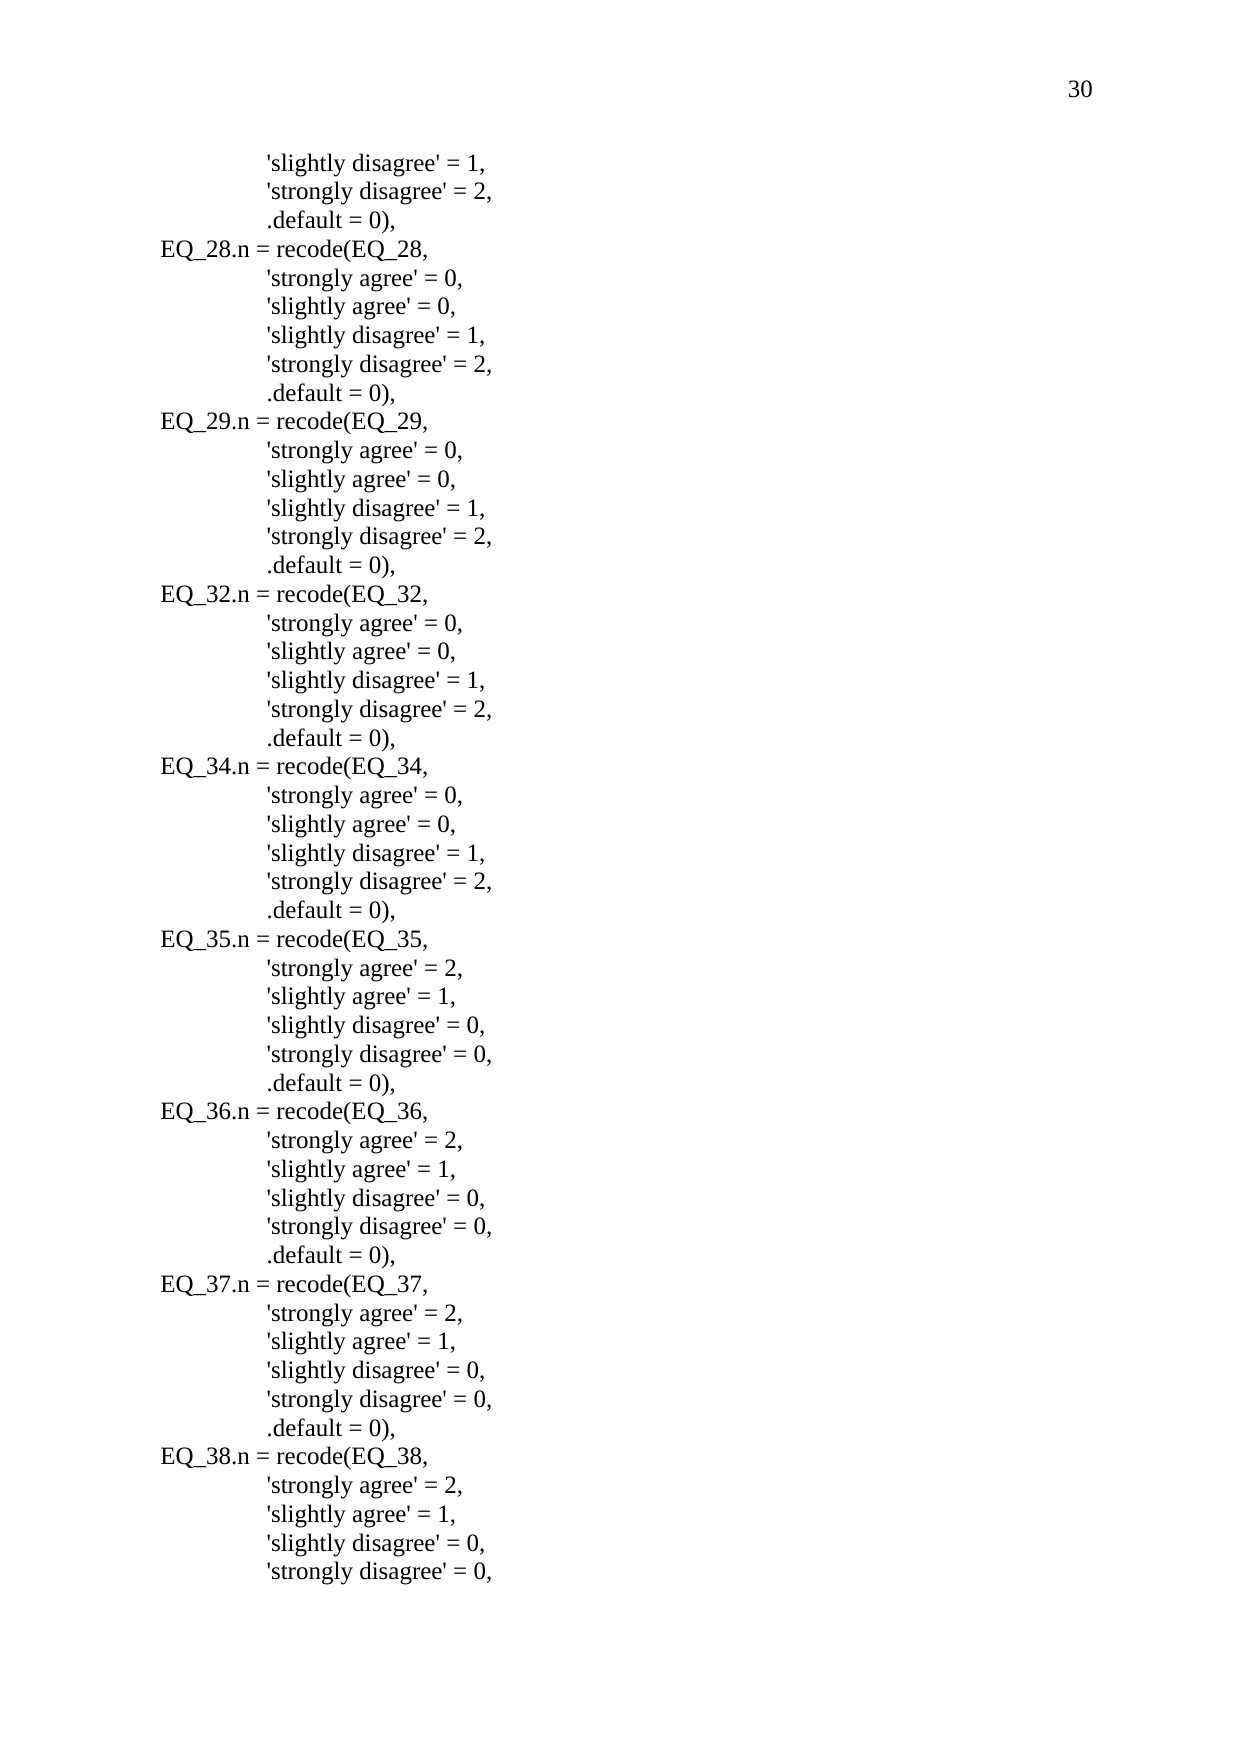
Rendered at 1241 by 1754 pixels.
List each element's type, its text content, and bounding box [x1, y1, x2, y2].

text 'strongly agree' = 2, [148, 1298, 1092, 1326]
text .default = 0), [148, 895, 1092, 924]
text EQ_29.n = recode(EQ_29, [148, 406, 1092, 435]
text 'strongly disagree' = 2, [148, 866, 1092, 895]
text .default = 0), [148, 1240, 1092, 1269]
text 'slightly agree' = 1, [148, 1154, 1092, 1183]
text .default = 0), [148, 205, 1092, 234]
text 'strongly disagree' = 0, [148, 1384, 1092, 1413]
text EQ_32.n = recode(EQ_32, [148, 579, 1092, 608]
text 'slightly disagree' = 0, [148, 1528, 1092, 1556]
text 'slightly disagree' = 0, [148, 1183, 1092, 1211]
text 'slightly disagree' = 1, [148, 493, 1092, 521]
text EQ_28.n = recode(EQ_28, [148, 234, 1092, 263]
text 'slightly disagree' = 0, [148, 1355, 1092, 1384]
text 'strongly agree' = 0, [148, 263, 1092, 291]
text .default = 0), [148, 550, 1092, 579]
text 'strongly disagree' = 0, [148, 1039, 1092, 1068]
text 'strongly agree' = 2, [148, 953, 1092, 981]
text EQ_37.n = recode(EQ_37, [148, 1269, 1092, 1298]
text 'strongly disagree' = 2, [148, 349, 1092, 378]
text 'slightly disagree' = 1, [148, 320, 1092, 349]
text .default = 0), [148, 1068, 1092, 1096]
text 'slightly agree' = 1, [148, 1499, 1092, 1528]
text 'slightly disagree' = 1, [148, 838, 1092, 866]
text EQ_38.n = recode(EQ_38, [148, 1441, 1092, 1470]
text 'strongly agree' = 0, [148, 435, 1092, 464]
text 'slightly agree' = 0, [148, 809, 1092, 838]
text 'slightly agree' = 0, [148, 464, 1092, 493]
text 'slightly agree' = 1, [148, 981, 1092, 1010]
text EQ_34.n = recode(EQ_34, [148, 751, 1092, 780]
text 'slightly agree' = 1, [148, 1326, 1092, 1355]
text EQ_35.n = recode(EQ_35, [148, 924, 1092, 953]
text EQ_36.n = recode(EQ_36, [148, 1096, 1092, 1125]
text .default = 0), [148, 1413, 1092, 1441]
text 'strongly disagree' = 2, [148, 521, 1092, 550]
text 'strongly agree' = 2, [148, 1470, 1092, 1499]
text .default = 0), [148, 378, 1092, 406]
text 'slightly agree' = 0, [148, 636, 1092, 665]
text 'strongly disagree' = 2, [148, 694, 1092, 723]
text 'strongly disagree' = 0, [148, 1556, 1092, 1585]
text 'strongly agree' = 0, [148, 608, 1092, 636]
text 'strongly agree' = 0, [148, 780, 1092, 809]
text 'slightly disagree' = 1, [148, 148, 1092, 176]
text 'slightly agree' = 0, [148, 291, 1092, 320]
text .default = 0), [148, 723, 1092, 751]
text 'strongly disagree' = 2, [148, 176, 1092, 205]
text 'strongly agree' = 2, [148, 1125, 1092, 1154]
text 'slightly disagree' = 1, [148, 665, 1092, 694]
text 'slightly disagree' = 0, [148, 1010, 1092, 1039]
text 'strongly disagree' = 0, [148, 1211, 1092, 1240]
